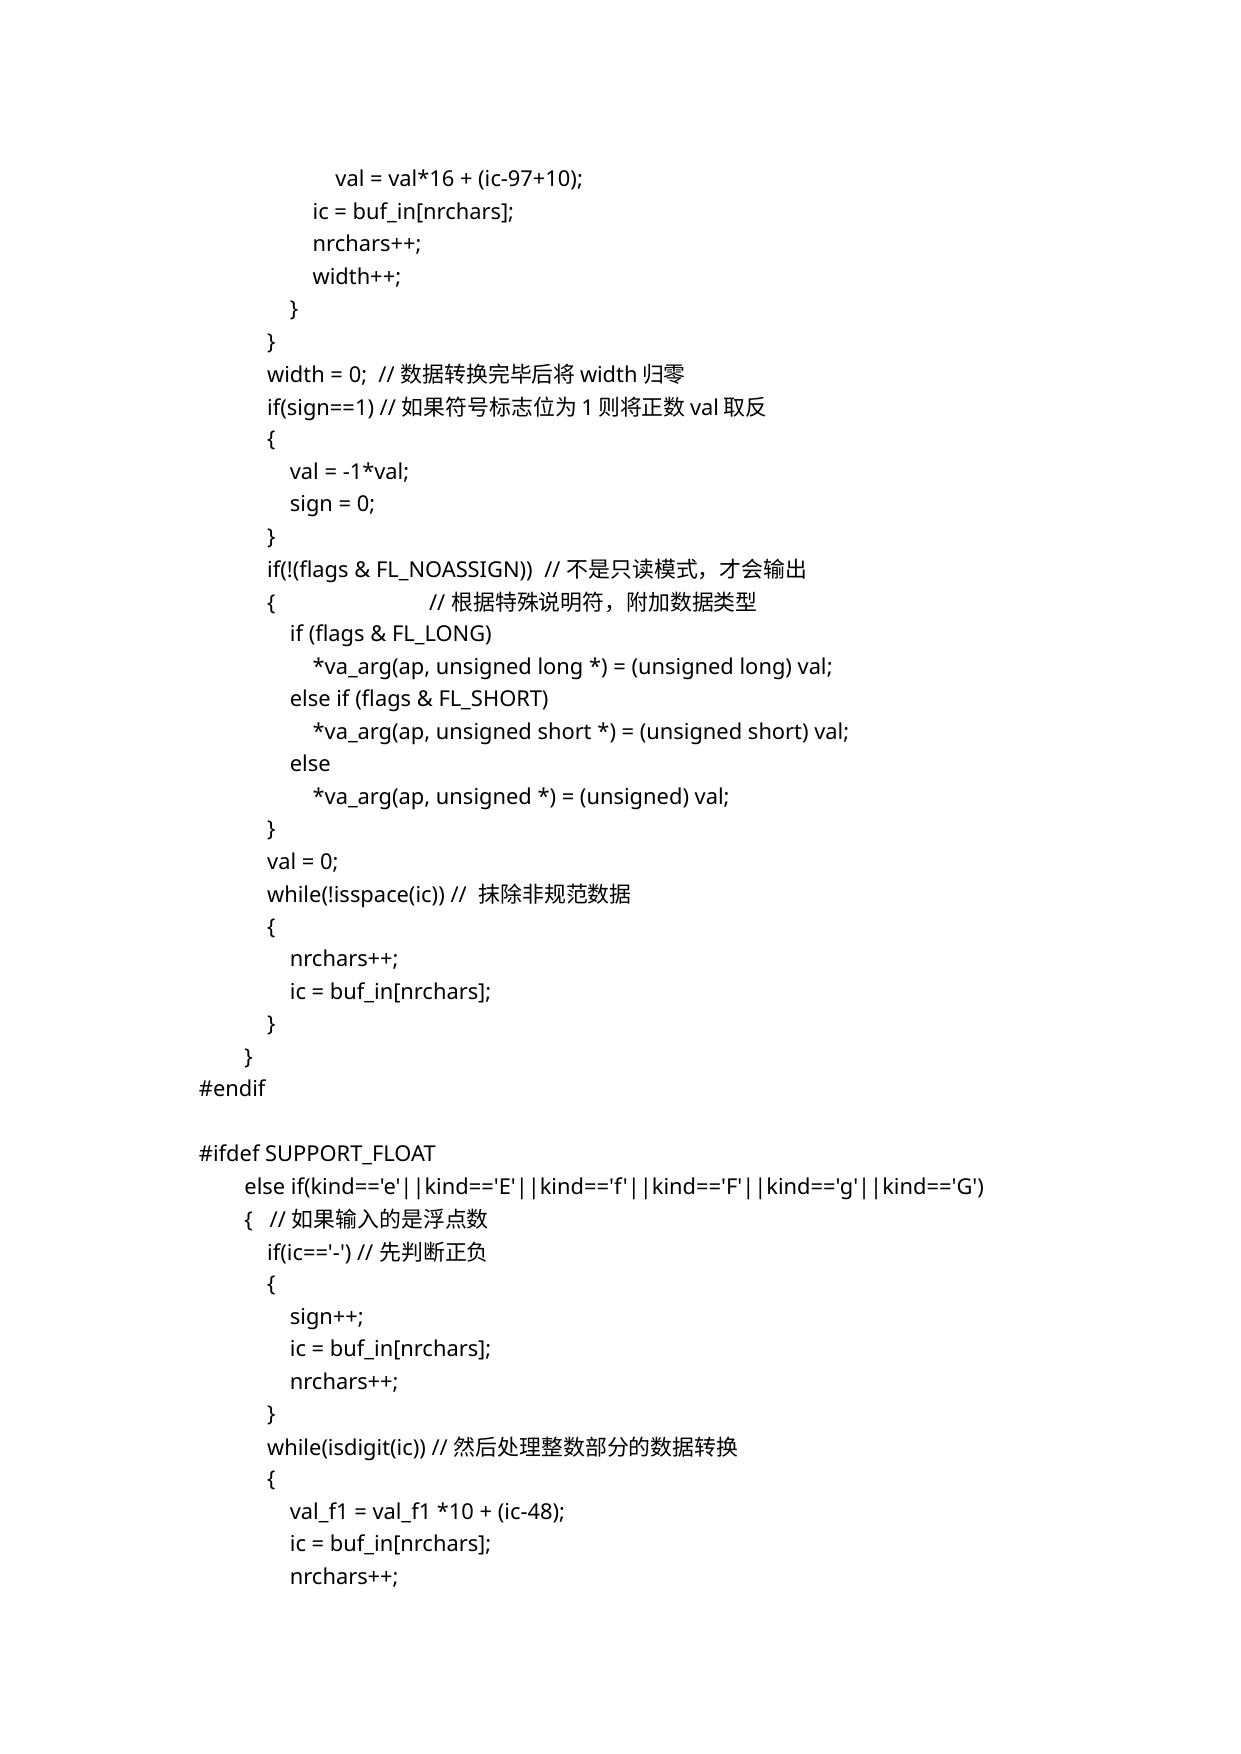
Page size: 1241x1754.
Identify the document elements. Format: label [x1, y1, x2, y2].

table_header [188, 162, 1052, 1592]
